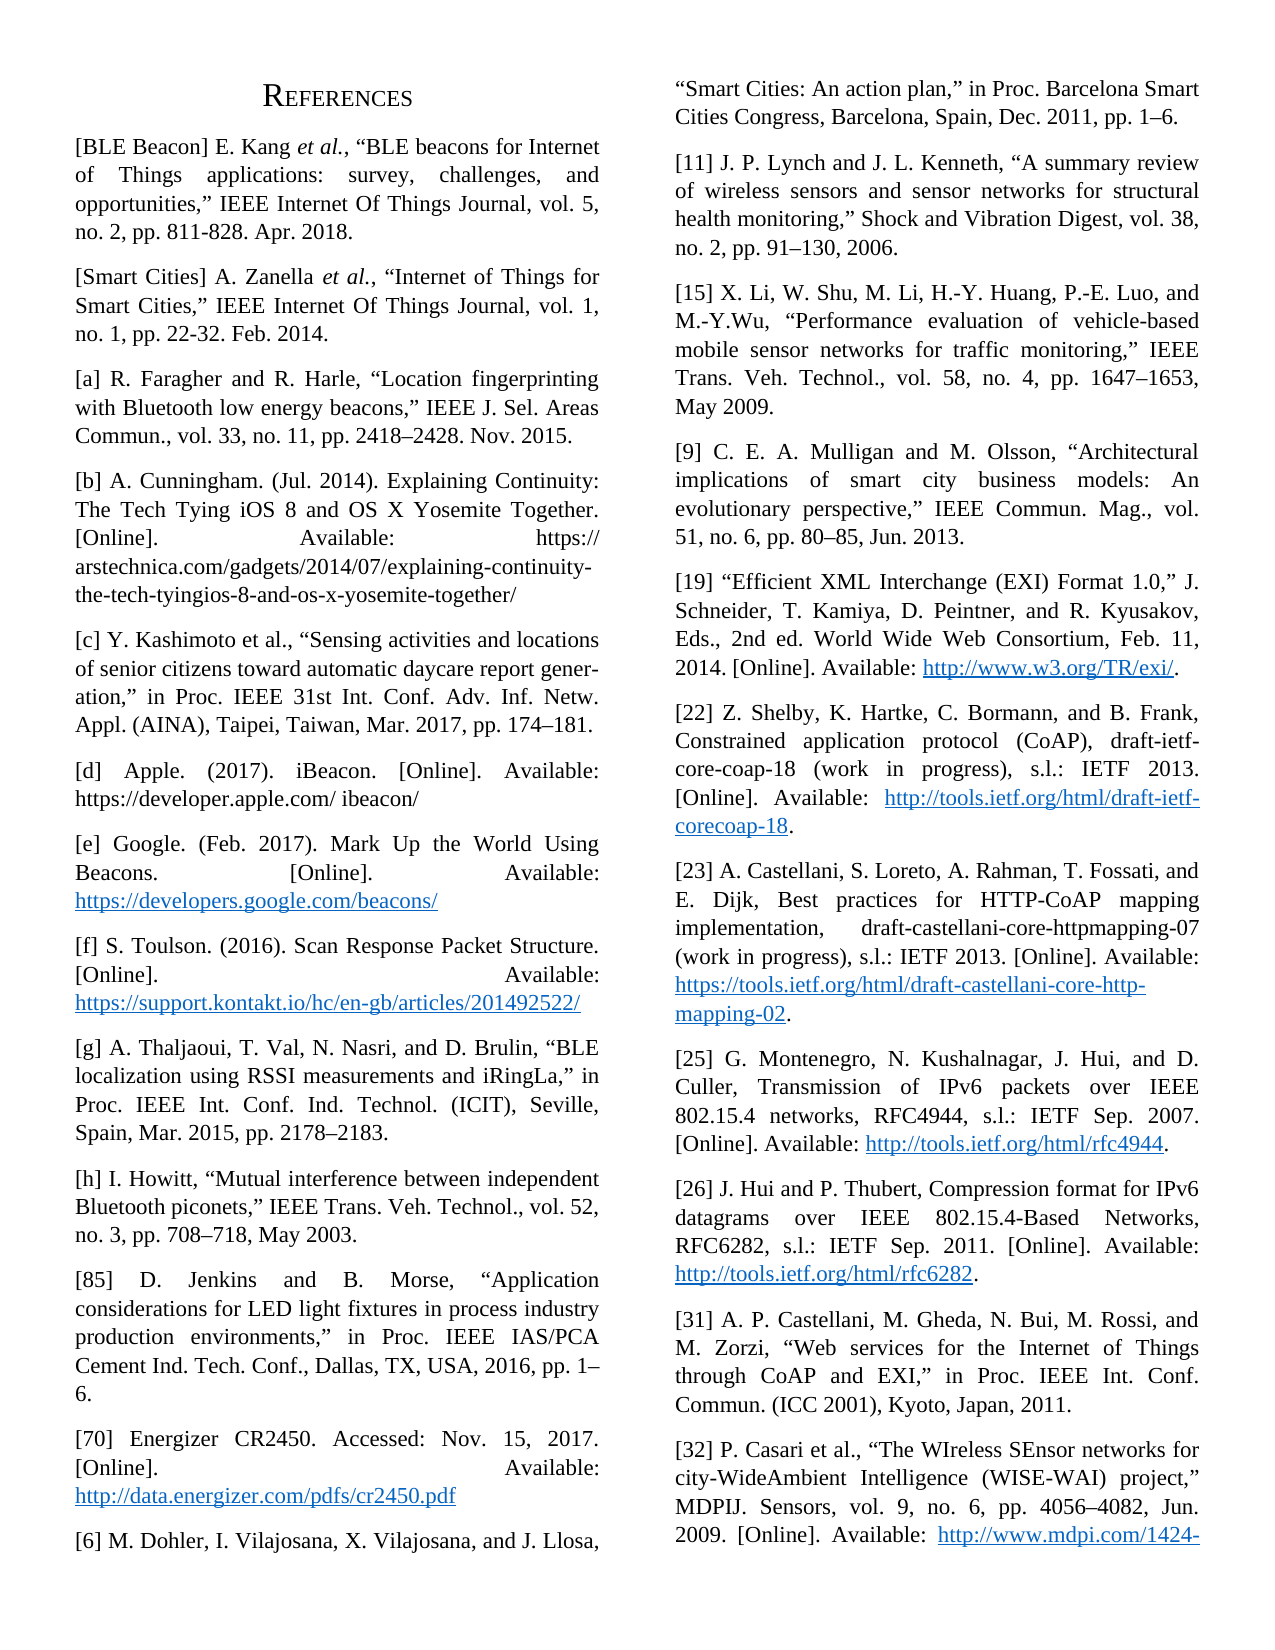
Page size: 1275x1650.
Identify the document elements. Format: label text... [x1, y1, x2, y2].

text [19] “Efficient XML Interchange (EXI) Format 1.0,” J. Schneider, T. Kamiya, D. Peintner, and R. Kyusakov, Eds., 2nd ed. World Wide Web Consortium, Feb. 11, 2014. [Online]. Available: http://www.w3.org/TR/exi/. [675, 568, 1200, 680]
text [15] X. Li, W. Shu, M. Li, H.-Y. Huang, P.-E. Luo, and M.-Y.Wu, “Performance evaluation of vehicle-based mobile sensor networks for traffic monitoring,” IEEE Trans. Veh. Technol., vol. 58, no. 4, pp. 1647–1653, May 2009. [675, 279, 1200, 419]
text [23] A. Castellani, S. Loreto, A. Rahman, T. Fossati, and E. Dijk, Best practices for HTTP-CoAP mapping implementation, draft-castellani-core-httpmapping-07 (work in progress), s.l.: IETF 2013. [Online]. Available: https://tools.ietf.org/html/draft-castellani-core-http-mapping-02. [675, 857, 1200, 1026]
text [f] S. Toulson. (2016). Scan Response Packet Structure. [Online]. Available: https://support.kontakt.io/hc/en-gb/articles/201492522/ [75, 932, 600, 1015]
text [26] J. Hui and P. Thubert, Compression format for IPv6 datagrams over IEEE 802.15.4-Based Networks, RFC6282, s.l.: IETF Sep. 2011. [Online]. Available: http://tools.ietf.org/html/rfc6282. [675, 1175, 1200, 1287]
text [d] Apple. (2017). iBeacon. [Online]. Available: https://developer.apple.com/ ibeacon/ [75, 757, 600, 811]
text [31] A. P. Castellani, M. Gheda, N. Bui, M. Rossi, and M. Zorzi, “Web services for the Internet of Things through CoAP and EXI,” in Proc. IEEE Int. Conf. Commun. (ICC 2001), Kyoto, Japan, 2011. [675, 1306, 1200, 1417]
text [85] D. Jenkins and B. Morse, “Application considerations for LED light fixtures in process industry production environments,” in Proc. IEEE IAS/PCA Cement Ind. Tech. Conf., Dallas, TX, USA, 2016, pp. 1–6. [75, 1267, 600, 1407]
text [9] C. E. A. Mulligan and M. Olsson, “Architectural implications of smart city business models: An evolutionary perspective,” IEEE Commun. Mag., vol. 51, no. 6, pp. 80–85, Jun. 2013. [675, 438, 1200, 549]
text [BLE Beacon] E. Kang et al., “BLE beacons for Internet of Things applications: survey, challenges, and opportunities,” IEEE Internet Of Things Journal, vol. 5, no. 2, pp. 811-828. Apr. 2018. [75, 133, 600, 245]
text [6] M. Dohler, I. Vilajosana, X. Vilajosana, and J. Llosa, “Smart Cities: An action plan,” in Proc. Barcelona Smart Cities Congress, Barcelona, Spain, Dec. 2011, pp. 1–6. [75, 1527, 600, 1554]
text [70] Energizer CR2450. Accessed: Nov. 15, 2017. [Online]. Available: http://data.energizer.com/pdfs/cr2450.pdf [75, 1425, 600, 1509]
text [25] G. Montenegro, N. Kushalnagar, J. Hui, and D. Culler, Transmission of IPv6 packets over IEEE 802.15.4 networks, RFC4944, s.l.: IETF Sep. 2007. [Online]. Available: http://tools.ietf.org/html/rfc4944. [675, 1045, 1200, 1156]
text [6] M. Dohler, I. Vilajosana, X. Vilajosana, and J. Llosa, “Smart Cities: An action plan,” in Proc. Barcelona Smart Cities Congress, Barcelona, Spain, Dec. 2011, pp. 1–6. [675, 75, 1200, 130]
text [11] J. P. Lynch and J. L. Kenneth, “A summary review of wireless sensors and sensor networks for structural health monitoring,” Shock and Vibration Digest, vol. 38, no. 2, pp. 91–130, 2006. [675, 148, 1200, 260]
text [g] A. Thaljaoui, T. Val, N. Nasri, and D. Brulin, “BLE localization using RSSI measurements and iRingLa,” in Proc. IEEE Int. Conf. Ind. Technol. (ICIT), Seville, Spain, Mar. 2015, pp. 2178–2183. [75, 1034, 600, 1146]
text [b] A. Cunningham. (Jul. 2014). Explaining Continuity: The Tech Tying iOS 8 and OS X Yosemite Together. [Online]. Available: https:// arstechnica.com/gadgets/2014/07/explaining-continuity-the-tech-tyingios-8-and-os-x-yosemite-together/ [75, 467, 600, 607]
text [22] Z. Shelby, K. Hartke, C. Bormann, and B. Frank, Constrained application protocol (CoAP), draft-ietf-core-coap-18 (work in progress), s.l.: IETF 2013. [Online]. Available: http://tools.ietf.org/html/draft-ietf-corecoap-18. [675, 699, 1200, 839]
text [h] I. Howitt, “Mutual interference between independent Bluetooth piconets,” IEEE Trans. Veh. Technol., vol. 52, no. 3, pp. 708–718, May 2003. [75, 1164, 600, 1248]
text [c] Y. Kashimoto et al., “Sensing activities and locations of senior citizens toward automatic daycare report gener-ation,” in Proc. IEEE 31st Int. Conf. Adv. Inf. Netw. Appl. (AINA), Taipei, Taiwan, Mar. 2017, pp. 174–181. [75, 626, 600, 738]
text REFERENCES [75, 75, 600, 113]
text [a] R. Faragher and R. Harle, “Location fingerprinting with Bluetooth low energy beacons,” IEEE J. Sel. Areas Commun., vol. 33, no. 11, pp. 2418–2428. Nov. 2015. [75, 365, 600, 449]
text [Smart Cities] A. Zanella et al., “Internet of Things for Smart Cities,” IEEE Internet Of Things Journal, vol. 1, no. 1, pp. 22-32. Feb. 2014. [75, 263, 600, 347]
text [e] Google. (Feb. 2017). Mark Up the World Using Beacons. [Online]. Available: https://developers.google.com/beacons/ [75, 830, 600, 913]
